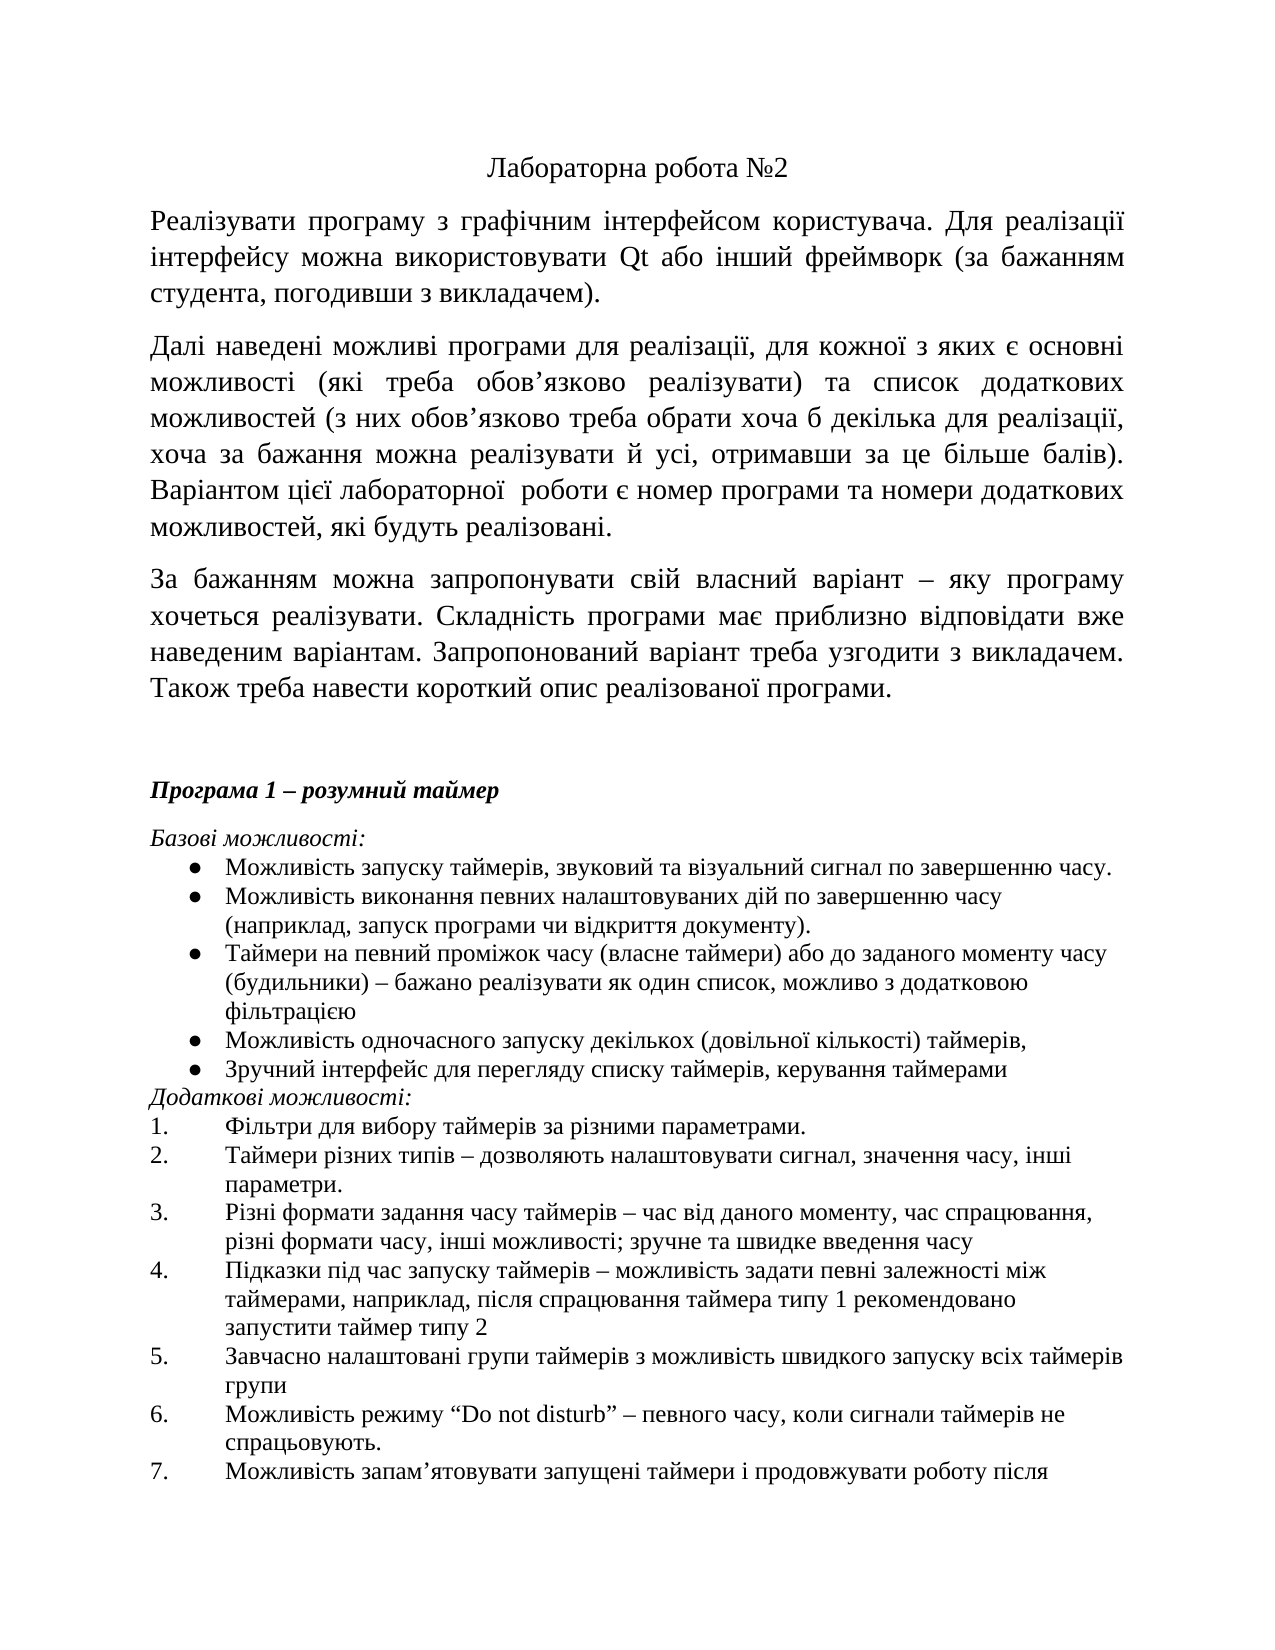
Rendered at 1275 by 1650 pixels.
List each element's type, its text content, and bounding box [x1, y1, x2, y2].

list Зручний інтерфейс для перегляду списку таймерів, керування таймерами [187, 1054, 1125, 1082]
list Можливість режиму “Do not disturb” – певного часу, коли сигнали таймерів не спрацьовують. [150, 1399, 1125, 1456]
list Завчасно налаштовані групи таймерів з можливість швидкого запуску всіх таймерів групи [150, 1341, 1125, 1399]
list Таймери на певний проміжок часу (власне таймери) або до заданого моменту часу (будильники) – бажано реалізувати як один список, можливо з додатковою фільтрацією [187, 938, 1125, 1025]
list Можливість запуску таймерів, звуковий та візуальний сигнал по завершенню часу. [187, 852, 1125, 881]
list Таймери різних типів – дозволяють налаштовувати сигнал, значення часу, інші параметри. [150, 1140, 1125, 1197]
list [150, 1456, 1125, 1485]
text За бажанням можна запропонувати свій власний варіант – яку програму хочеться реалізувати. Складність програми має приблизно відповідати вже наведеним варіантам. Запропонований варіант треба узгодити з викладачем. Також треба навести короткий опис реалізованої програми. [150, 561, 1125, 703]
text Програма 1 – розумний таймер [150, 776, 1125, 804]
text Реалізувати програму з графічним інтерфейсом користувача. Для реалізації інтерфейсу можна використовувати Qt або інший фреймворк (за бажанням студента, погодивши з викладачем). [150, 203, 1125, 309]
list Можливість одночасного запуску декількох (довільної кількості) таймерів, [187, 1025, 1125, 1054]
list Підказки під час запуску таймерів – можливість задати певні залежності між таймерами, наприклад, після спрацювання таймера типу 1 рекомендовано запустити таймер типу 2 [150, 1255, 1125, 1341]
text Лабораторна робота №2 [150, 150, 1125, 183]
list Фільтри для вибору таймерів за різними параметрами. [150, 1111, 1125, 1140]
list Можливість виконання певних налаштовуваних дій по завершенню часу (наприклад, запуск програми чи відкриття документу). [187, 881, 1125, 938]
text Базові можливості: [150, 823, 1125, 852]
text Далі наведені можливі програми для реалізації, для кожної з яких є основні можливості (які треба обов’язково реалізувати) та список додаткових можливостей (з них обов’язково треба обрати хоча б декілька для реалізації, хоча за бажання можна реалізувати й усі, отримавши за це більше балів). Варіантом цієї лабораторної роботи є номер програми та номери додаткових можливостей, які будуть реалізовані. [150, 328, 1125, 542]
text Додаткові можливості: [150, 1082, 1125, 1111]
list Різні формати задання часу таймерів – час від даного моменту, час спрацювання, різні формати часу, інші можливості; зручне та швидке введення часу [150, 1197, 1125, 1255]
